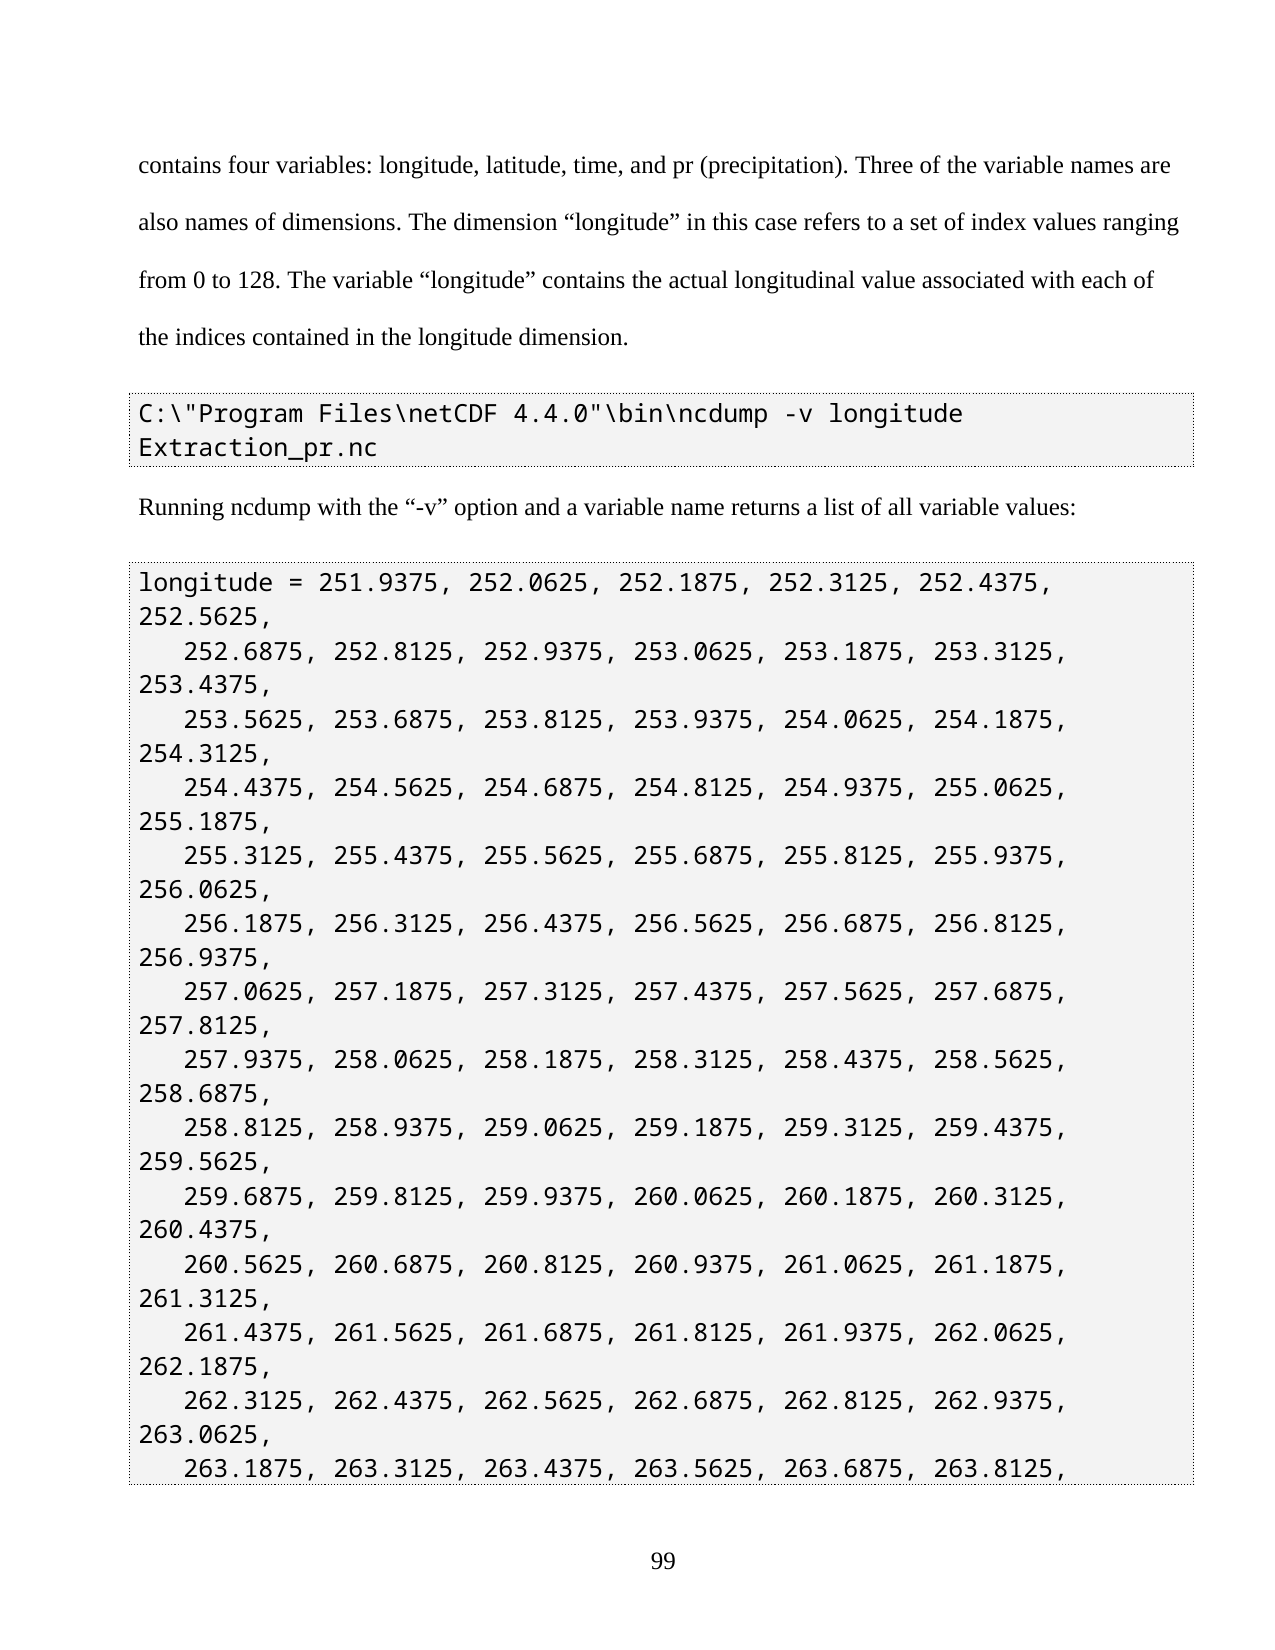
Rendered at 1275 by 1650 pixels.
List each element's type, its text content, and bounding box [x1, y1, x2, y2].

text C:\"Program Files\netCDF 4.4.0"\bin\ncdump -v longitude Extraction_pr.nc [129, 392, 1194, 467]
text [129, 562, 1194, 1485]
